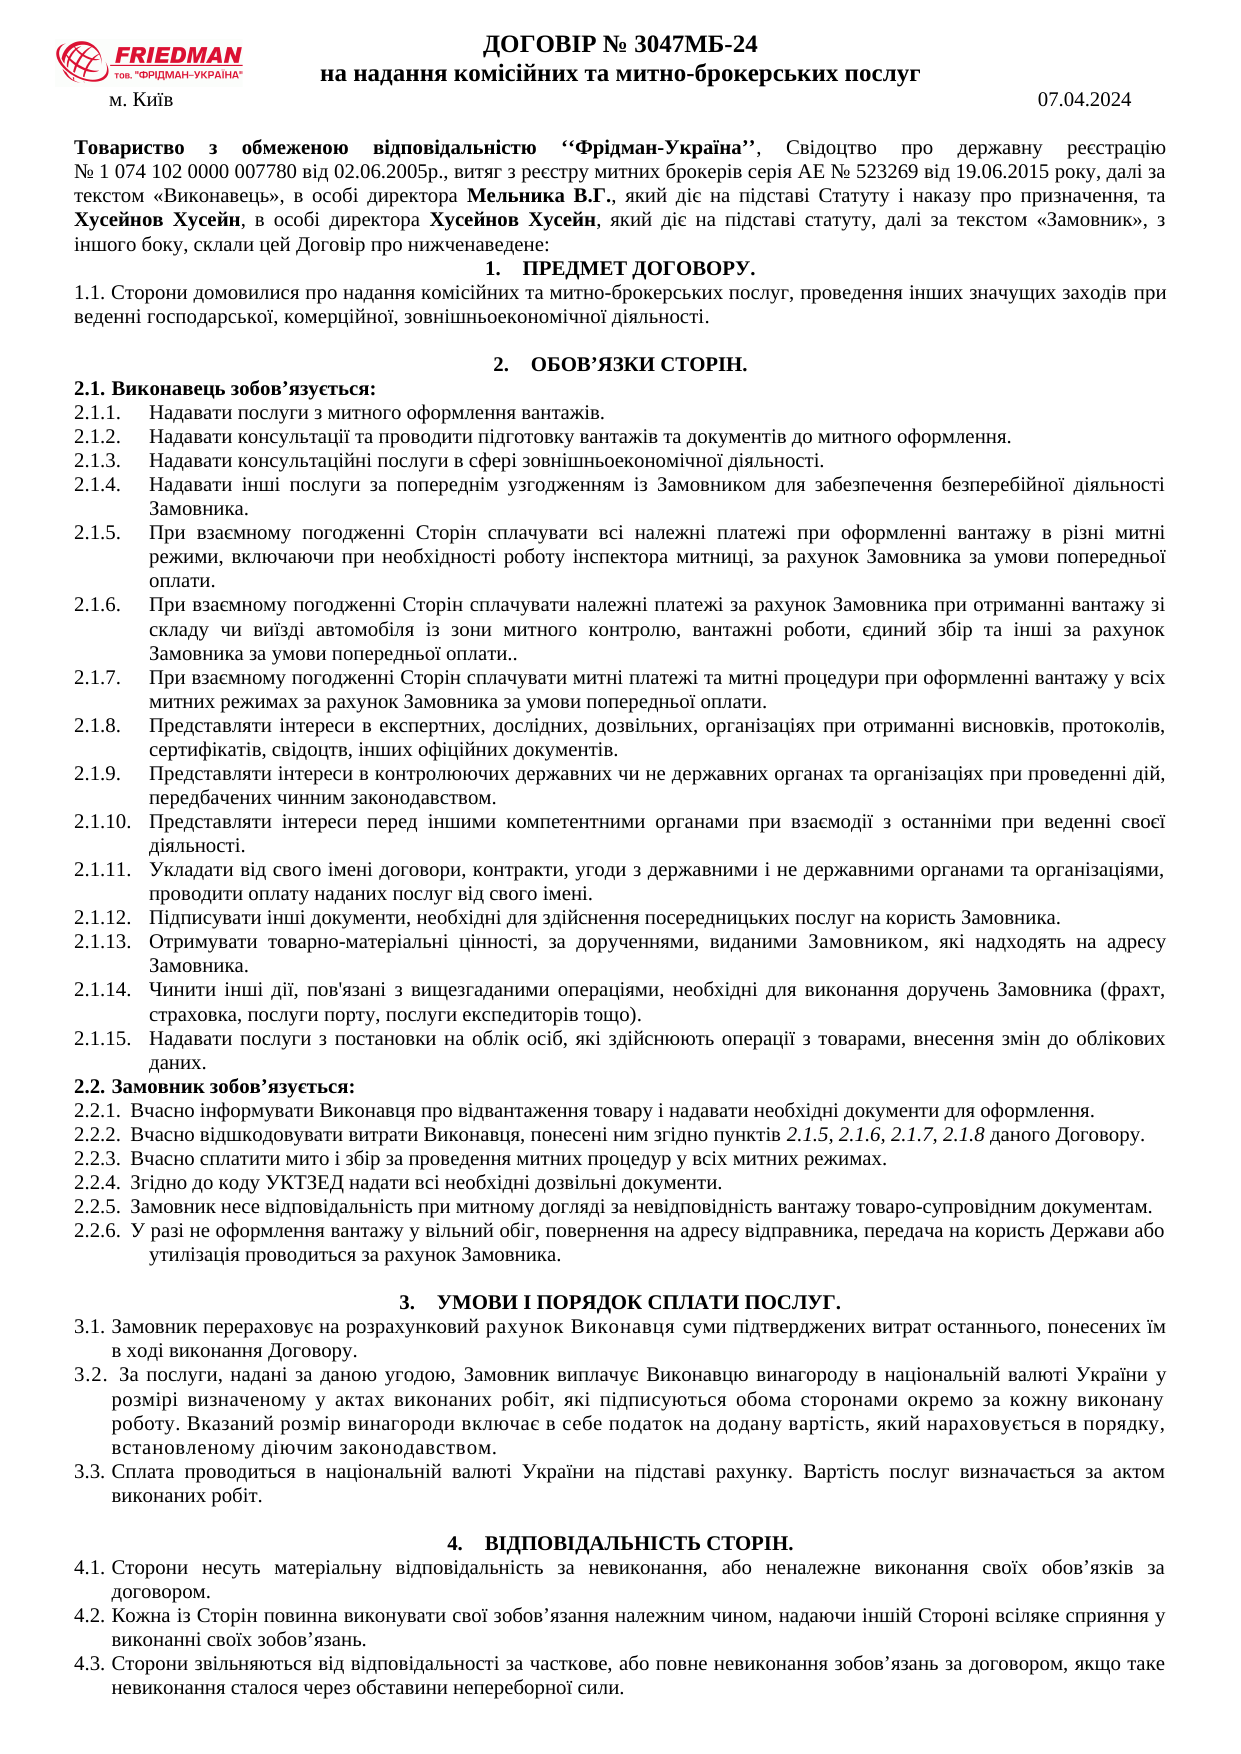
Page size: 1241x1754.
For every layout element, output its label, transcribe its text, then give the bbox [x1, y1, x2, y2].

list Представляти інтереси в експертних, дослідних, дозвільних, організаціях при отриманні висновків, протоколів, сертифікатів, свідоцтв, інших офіційних документів. [74, 713, 1167, 761]
list ОБОВ’ЯЗКИ СТОРІН. [74, 352, 1167, 376]
text м. Київ 07.04.2024 [74, 87, 1167, 111]
list При взаємному погодженні Сторін сплачувати всі належні платежі при оформленні вантажу в різні митні режими, включаючи при необхідності роботу інспектора митниці, за рахунок Замовника за умови попередньої оплати. [74, 520, 1167, 592]
list При взаємному погодженні Сторін сплачувати належні платежі за рахунок Замовника при отриманні вантажу зі складу чи виїзді автомобіля із зони митного контролю, вантажні роботи, єдиний збір та інші за рахунок Замовника за умови попередньої оплати.. [74, 592, 1167, 664]
list Сплата проводиться в національній валюті України на підставі рахунку. Вартість послуг визначається за актом виконаних робіт. [74, 1459, 1167, 1507]
list ВІДПОВІДАЛЬНІСТЬ СТОРІН. [74, 1531, 1167, 1555]
list Вчасно інформувати Виконавця про відвантаження товару і надавати необхідні документи для оформлення. [74, 1098, 1167, 1122]
list Замовник несе відповідальність при митному догляді за невідповідність вантажу товаро-супровідним документам. [74, 1194, 1167, 1218]
list Отримувати товарно-матеріальні цінності, за дорученнями, виданими Замовником, які надходять на адресу Замовника. [74, 929, 1167, 977]
list Надавати консультаційні послуги в сфері зовнішньоекономічної діяльності. [74, 448, 1167, 472]
list Сторони звільняються від відповідальності за часткове, або повне невиконання зобов’язань за договором, якщо таке невиконання сталося через обставини непереборної сили. [74, 1651, 1167, 1699]
list Надавати послуги з постановки на облік осiб, якi здiйснюють операцiї з товарами, внесення змін до облікових даних. [74, 1026, 1167, 1074]
list Вчасно відшкодовувати витрати Виконавця, понесені ним згідно пунктів 2.1.5, 2.1.6, 2.1.7, 2.1.8 даного Договору. [74, 1122, 1167, 1146]
list Надавати послуги з митного оформлення вантажів. [74, 400, 1167, 424]
list Представляти інтереси в контролюючих державних чи не державних органах та організаціях при проведенні дій, передбачених чинним законодавством. [74, 761, 1167, 809]
list Замовник зобов’язується: [74, 1074, 1167, 1098]
list УМОВИ І ПОРЯДОК СПЛАТИ ПОСЛУГ. [74, 1290, 1167, 1314]
list Надавати інші послуги за попереднім узгодженням із Замовником для забезпечення безперебійної діяльності Замовника. [74, 472, 1167, 520]
text на надання комісійних та митно-брокерських послуг [243, 58, 1167, 87]
list Кожна із Сторін повинна виконувати свої зобов’язання належним чином, надаючи іншій Стороні всіляке сприяння у виконанні своїх зобов’язань. [74, 1603, 1167, 1651]
list Вчасно сплатити мито і збір за проведення митних процедур у всіх митних режимах. [74, 1146, 1167, 1170]
list За послуги, надані за даною угодою, Замовник виплачує Виконавцю винагороду в національній валюті України у розмірі визначеному у актах виконаних робіт, які підписуються обома сторонами окремо за кожну виконану роботу. Вказаний розмір винагороди включає в себе податок на додану вартість, який нараховується в порядку, встановленому діючим законодавством. [74, 1362, 1167, 1459]
list ПРЕДМЕТ ДОГОВОРУ. [74, 256, 1167, 279]
list Підписувати інші документи, необхідні для здійснення посередницьких послуг на користь Замовника. [74, 905, 1167, 929]
text Товариство з обмеженою відповідальністю ‘‘Фрідман-Україна’’, Свідоцтво про державну реєстрацію № 1 074 102 0000 007780 від 02.06.2005р., витяг з реєстру митних брокерів серія АЕ № 523269 від 19.06.2015 року, далі за текстом «Виконавець», в особі директора Мельника В.Г., який діє на підставі Статуту і наказу про призначення, та Хусейнов Хусейн, в особі директора Хусейнов Хусейн, який діє на підставі статуту, далі за текстом «Замовник», з іншого боку, склали цей Договір про нижченаведене: [74, 135, 1167, 256]
text 1.1. Сторони домовилися про надання комісійних та митно-брокерських послуг, проведення інших значущих заходів при веденні господарської, комерційної, зовнішньоекономічної діяльності. [74, 279, 1167, 328]
list Сторони несуть матеріальну відповідальність за невиконання, або неналежне виконання своїх обов’язків за договором. [74, 1555, 1167, 1603]
list Замовник перераховує на розрахунковий рахунок Виконавця суми підтверджених витрат останнього, понесених їм в ході виконання Договору. [74, 1314, 1167, 1362]
list Представляти інтереси перед іншими компетентними органами при взаємодії з останніми при веденні своєї діяльності. [74, 809, 1167, 857]
text ДОГОВІР № 3047МБ-24 [74, 29, 1167, 58]
list Виконавець зобов’язується: [74, 376, 1167, 400]
picture [55, 39, 243, 87]
list Чинити інші дії, пов'язані з вищезгаданими операціями, необхідні для виконання доручень Замовника (фрахт, страховка, послуги порту, послуги експедиторів тощо). [74, 977, 1167, 1026]
list Надавати консультації та проводити підготовку вантажів та документів до митного оформлення. [74, 424, 1167, 448]
list При взаємному погодженні Сторін сплачувати митні платежі та митні процедури при оформленні вантажу у всіх митних режимах за рахунок Замовника за умови попередньої оплати. [74, 664, 1167, 713]
list Згідно до коду УКТЗЕД надати всі необхідні дозвільні документи. [74, 1170, 1167, 1194]
list У разі не оформлення вантажу у вільний обіг, повернення на адресу відправника, передача на користь Держави або утилізація проводиться за рахунок Замовника. [74, 1218, 1167, 1266]
list Укладати від свого імені договори, контракти, угоди з державними і не державними органами та організаціями, проводити оплату наданих послуг від свого імені. [74, 857, 1167, 905]
